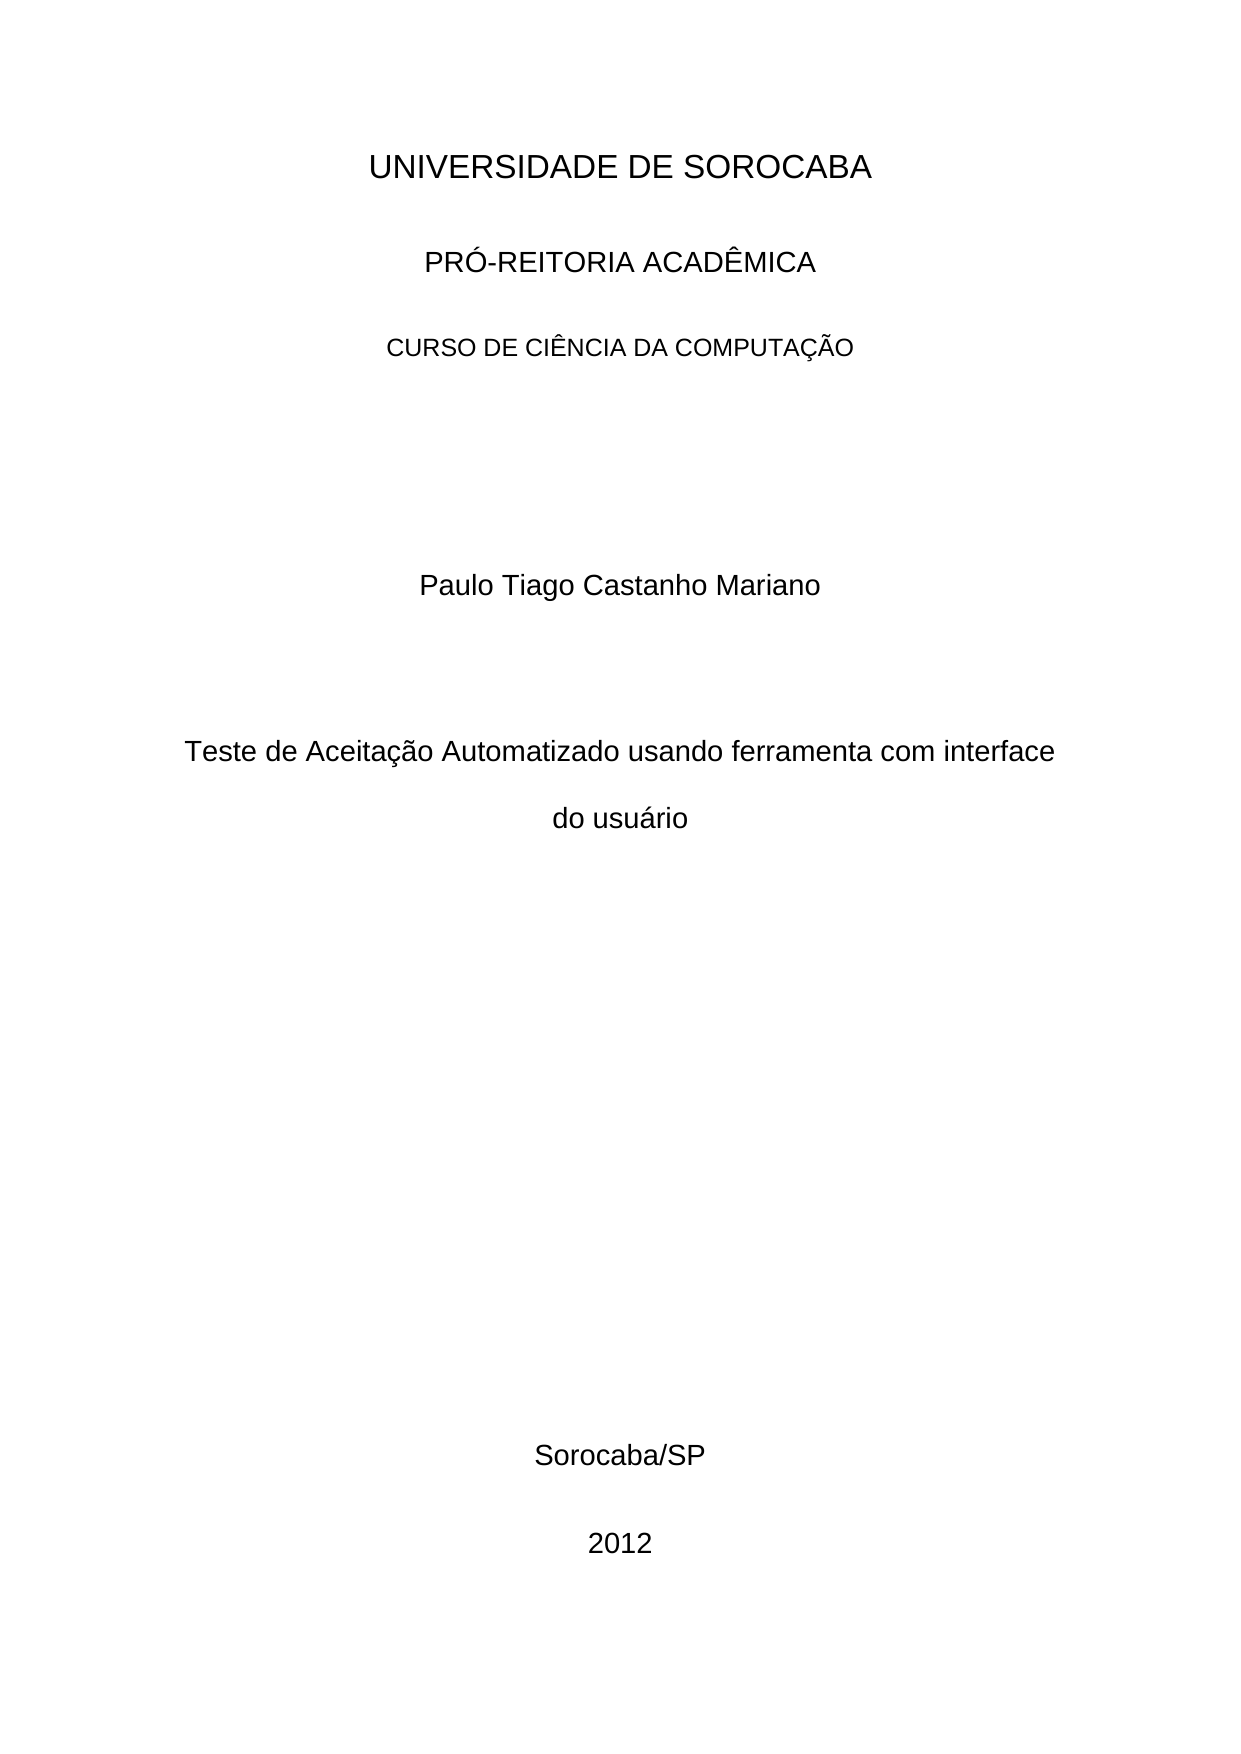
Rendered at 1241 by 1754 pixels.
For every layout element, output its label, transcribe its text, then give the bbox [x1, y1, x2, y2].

text PRÓ-REITORIA ACADÊMICA [177, 245, 1063, 279]
text Paulo Tiago Castanho Mariano [177, 568, 1063, 602]
text Sorocaba/SP [177, 1438, 1063, 1471]
text CURSO DE CIÊNCIA DA COMPUTAÇÃO [177, 333, 1063, 362]
text Teste de Aceitação Automatizado usando ferramenta com interface do usuário [177, 734, 1063, 835]
text UNIVERSIDADE DE SOROCABA [177, 148, 1063, 186]
text 2012 [177, 1526, 1063, 1559]
